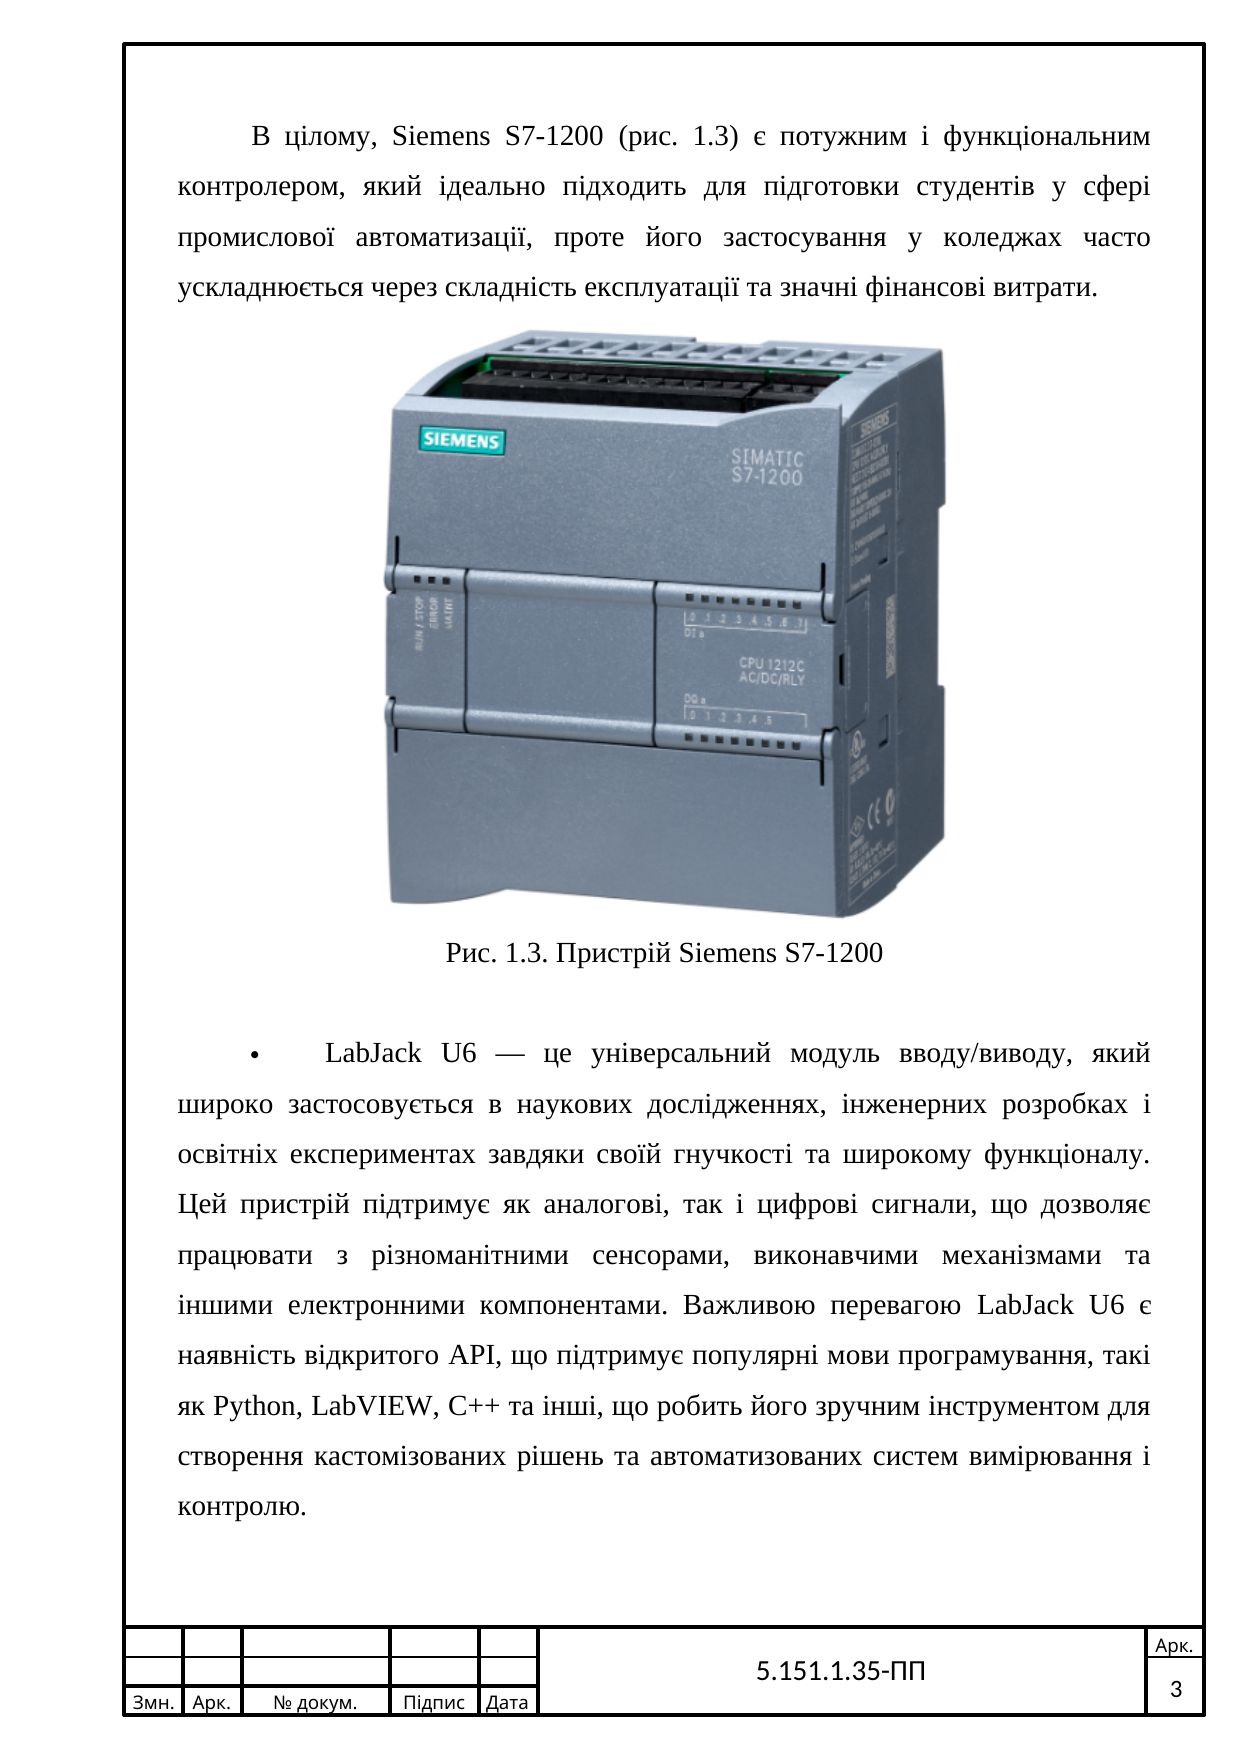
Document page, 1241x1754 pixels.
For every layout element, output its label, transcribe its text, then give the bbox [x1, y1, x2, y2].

text Рис. 1.3. Пристрій Siemens S7-1200 [177, 935, 1152, 968]
picture [365, 319, 963, 921]
text В цілому, Siemens S7-1200 (рис. 1.3) є потужним і функціональним контролером, який ідеально підходить для підготовки студентів у сфері промислової автоматизації, проте його застосування у коледжах часто ускладнюється через складність експлуатації та значні фінансові витрати. [177, 118, 1152, 303]
list LabJack U6 — це універсальний модуль вводу/виводу, який широко застосовується в наукових дослідженнях, інженерних розробках і освітніх експериментах завдяки своїй гнучкості та широкому функціоналу. Цей пристрій підтримує як аналогові, так і цифрові сигнали, що дозволяє працювати з різноманітними сенсорами, виконавчими механізмами та іншими електронними компонентами. Важливою перевагою LabJack U6 є наявність відкритого API, що підтримує популярні мови програмування, такі як Python, LabVIEW, C++ та інші, що робить його зручним інструментом для створення кастомізованих рішень та автоматизованих систем вимірювання і контролю. [177, 1036, 1152, 1522]
